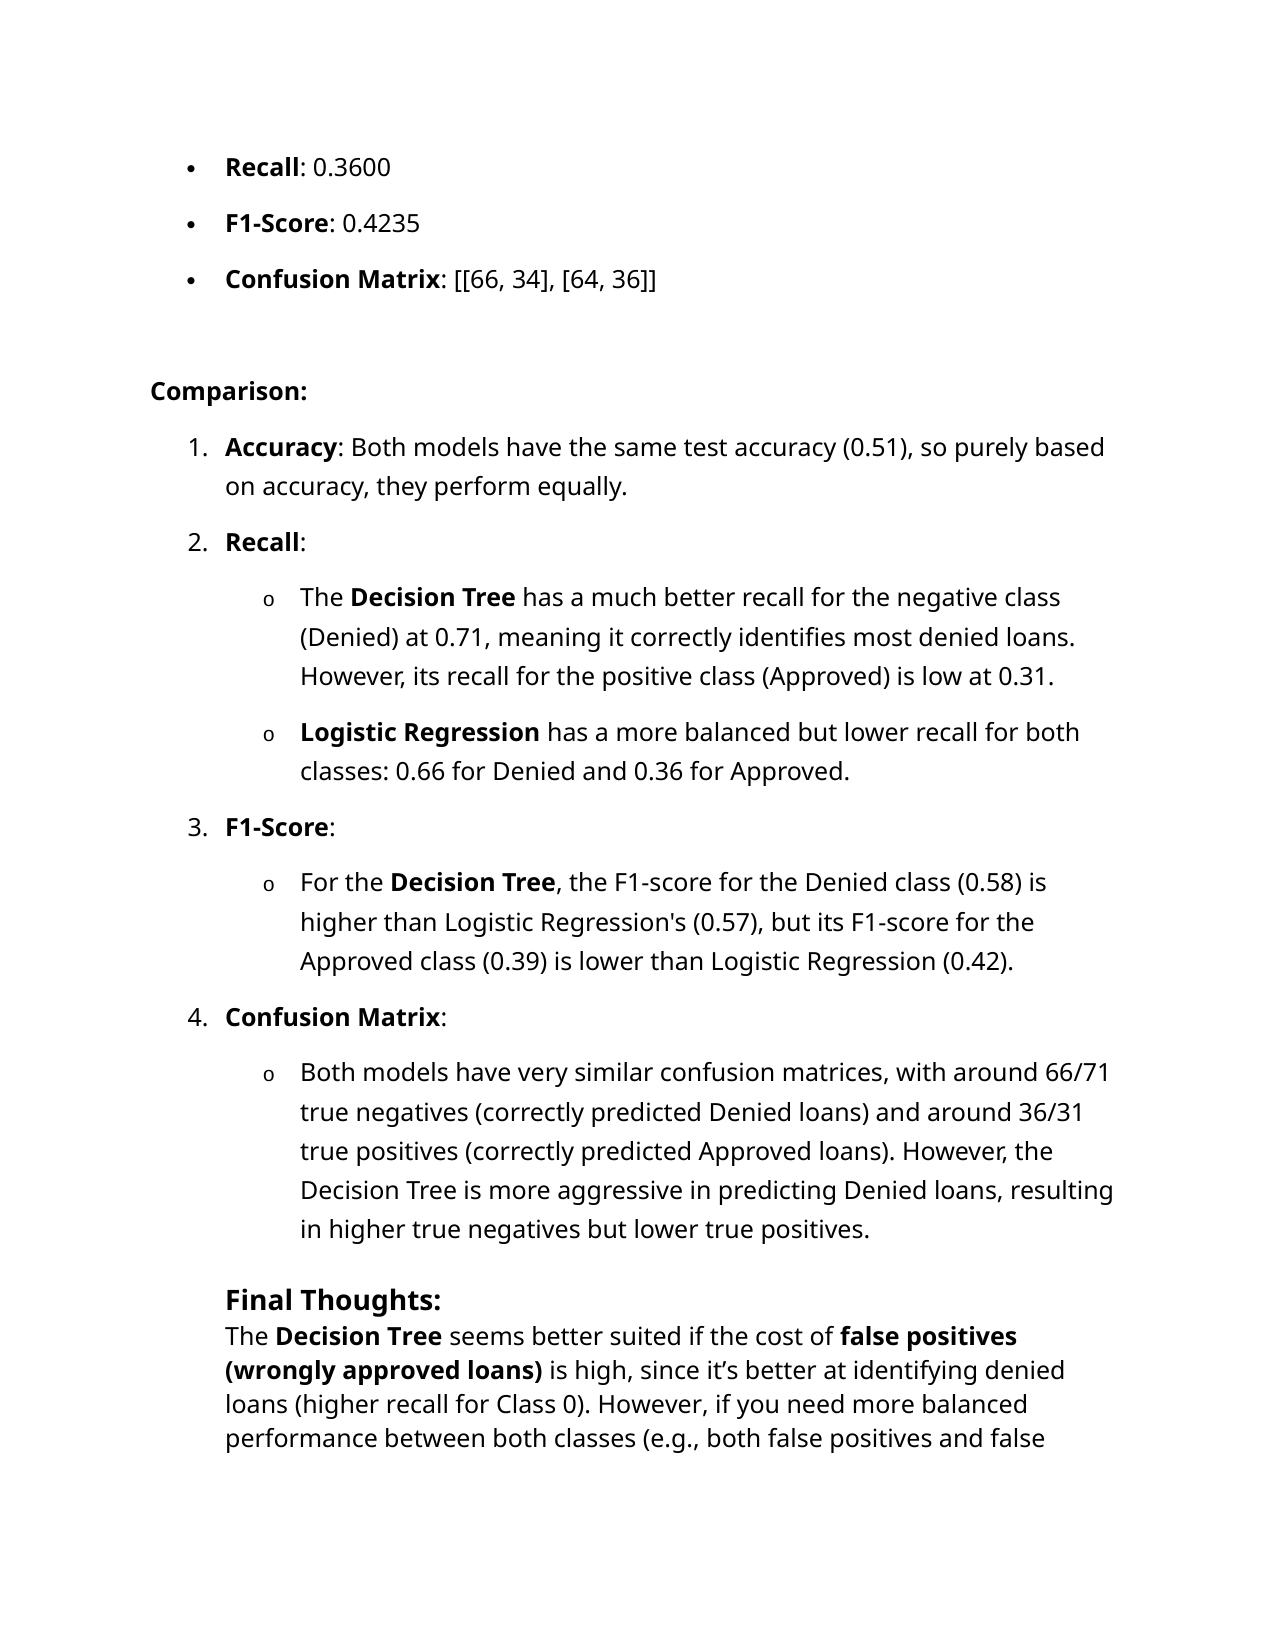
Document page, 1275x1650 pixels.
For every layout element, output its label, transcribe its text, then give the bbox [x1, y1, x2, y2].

list Logistic Regression has a more balanced but lower recall for both classes: 0.66 for Denied and 0.36 for Approved. [262, 714, 1125, 787]
list F1-Score: [187, 809, 1125, 843]
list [225, 1318, 1125, 1454]
list Confusion Matrix: [187, 999, 1125, 1033]
list Recall: [187, 524, 1125, 558]
list Recall: 0.3600 [187, 150, 1125, 184]
list F1-Score: 0.4235 [187, 206, 1125, 240]
list For the Decision Tree, the F1-score for the Denied class (0.58) is higher than Logistic Regression's (0.57), but its F1-score for the Approved class (0.39) is lower than Logistic Regression (0.42). [262, 865, 1125, 977]
list Accuracy: Both models have the same test accuracy (0.51), so purely based on accuracy, they perform equally. [187, 429, 1125, 502]
list The Decision Tree has a much better recall for the negative class (Denied) at 0.71, meaning it correctly identifies most denied loans. However, its recall for the positive class (Approved) is low at 0.31. [262, 580, 1125, 692]
text Comparison: [150, 373, 1125, 407]
list Final Thoughts: [225, 1280, 1125, 1318]
list Confusion Matrix: [[66, 34], [64, 36]] [187, 262, 1125, 296]
list Both models have very similar confusion matrices, with around 66/71 true negatives (correctly predicted Denied loans) and around 36/31 true positives (correctly predicted Approved loans). However, the Decision Tree is more aggressive in predicting Denied loans, resulting in higher true negatives but lower true positives. [262, 1055, 1125, 1246]
